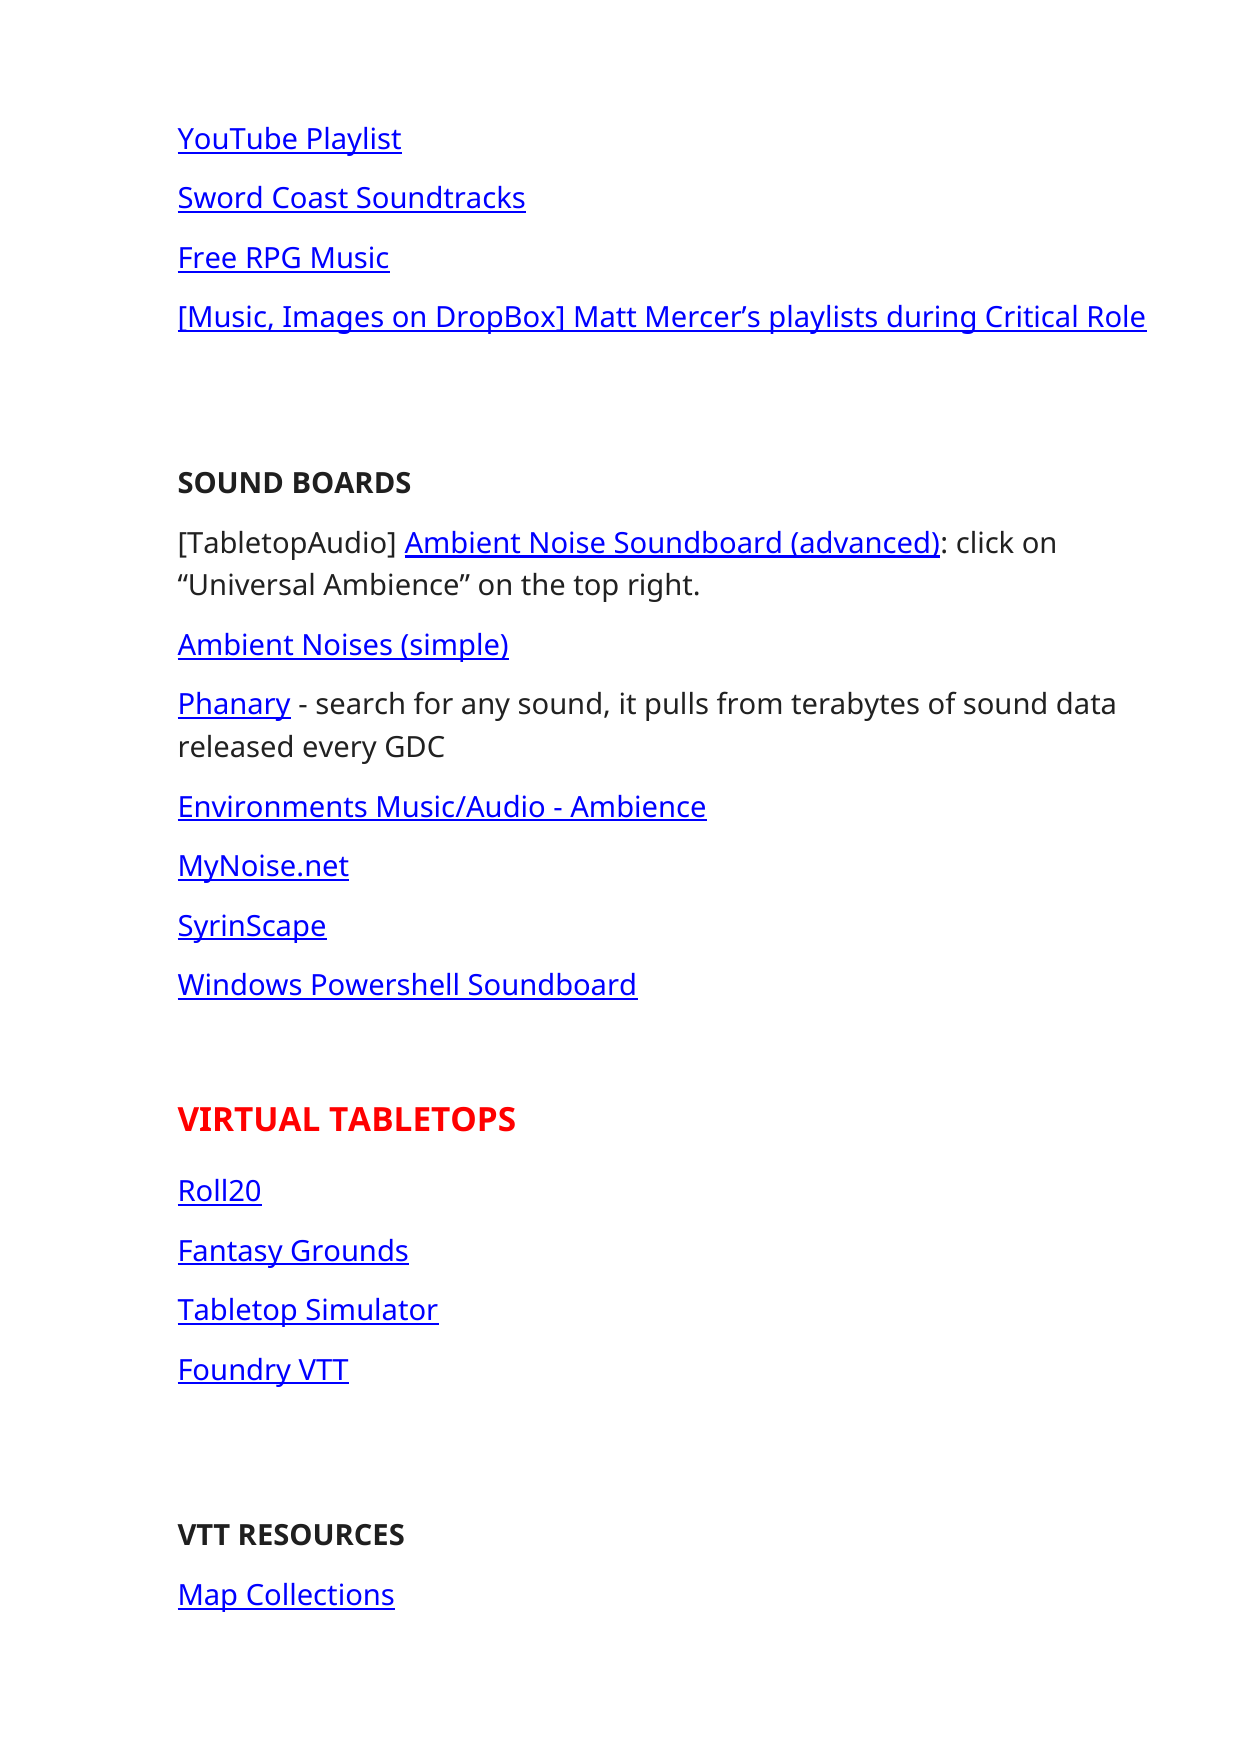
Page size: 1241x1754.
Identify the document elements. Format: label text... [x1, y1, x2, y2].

text Free RPG Music [177, 237, 1152, 277]
text Ambient Noises (simple) [177, 624, 1152, 664]
text [TabletopAudio] Ambient Noise Soundboard (advanced): click on “Universal Ambience” on the top right. [177, 522, 1152, 604]
text Fantasy Grounds [177, 1230, 1152, 1269]
text Map Collections [177, 1574, 1152, 1614]
text SyrinScape [177, 905, 1152, 944]
text Windows Powershell Soundboard [177, 964, 1152, 1004]
subtitle VIRTUAL TABLETOPS [177, 1096, 1152, 1141]
text Tabletop Simulator [177, 1289, 1152, 1329]
text YouTube Playlist [177, 118, 1152, 158]
text Phanary - search for any sound, it pulls from terabytes of sound data released every GDC [177, 684, 1152, 766]
text VTT RESOURCES [177, 1515, 1152, 1554]
text Environments Music/Audio - Ambience [177, 786, 1152, 826]
text Sword Coast Soundtracks [177, 178, 1152, 217]
text [Music, Images on DropBox] Matt Mercer’s playlists during Critical Role [177, 297, 1152, 336]
text MyNoise.net [177, 845, 1152, 885]
text Roll20 [177, 1170, 1152, 1210]
text Foundry VTT [177, 1349, 1152, 1388]
text SOUND BOARDS [177, 462, 1152, 502]
